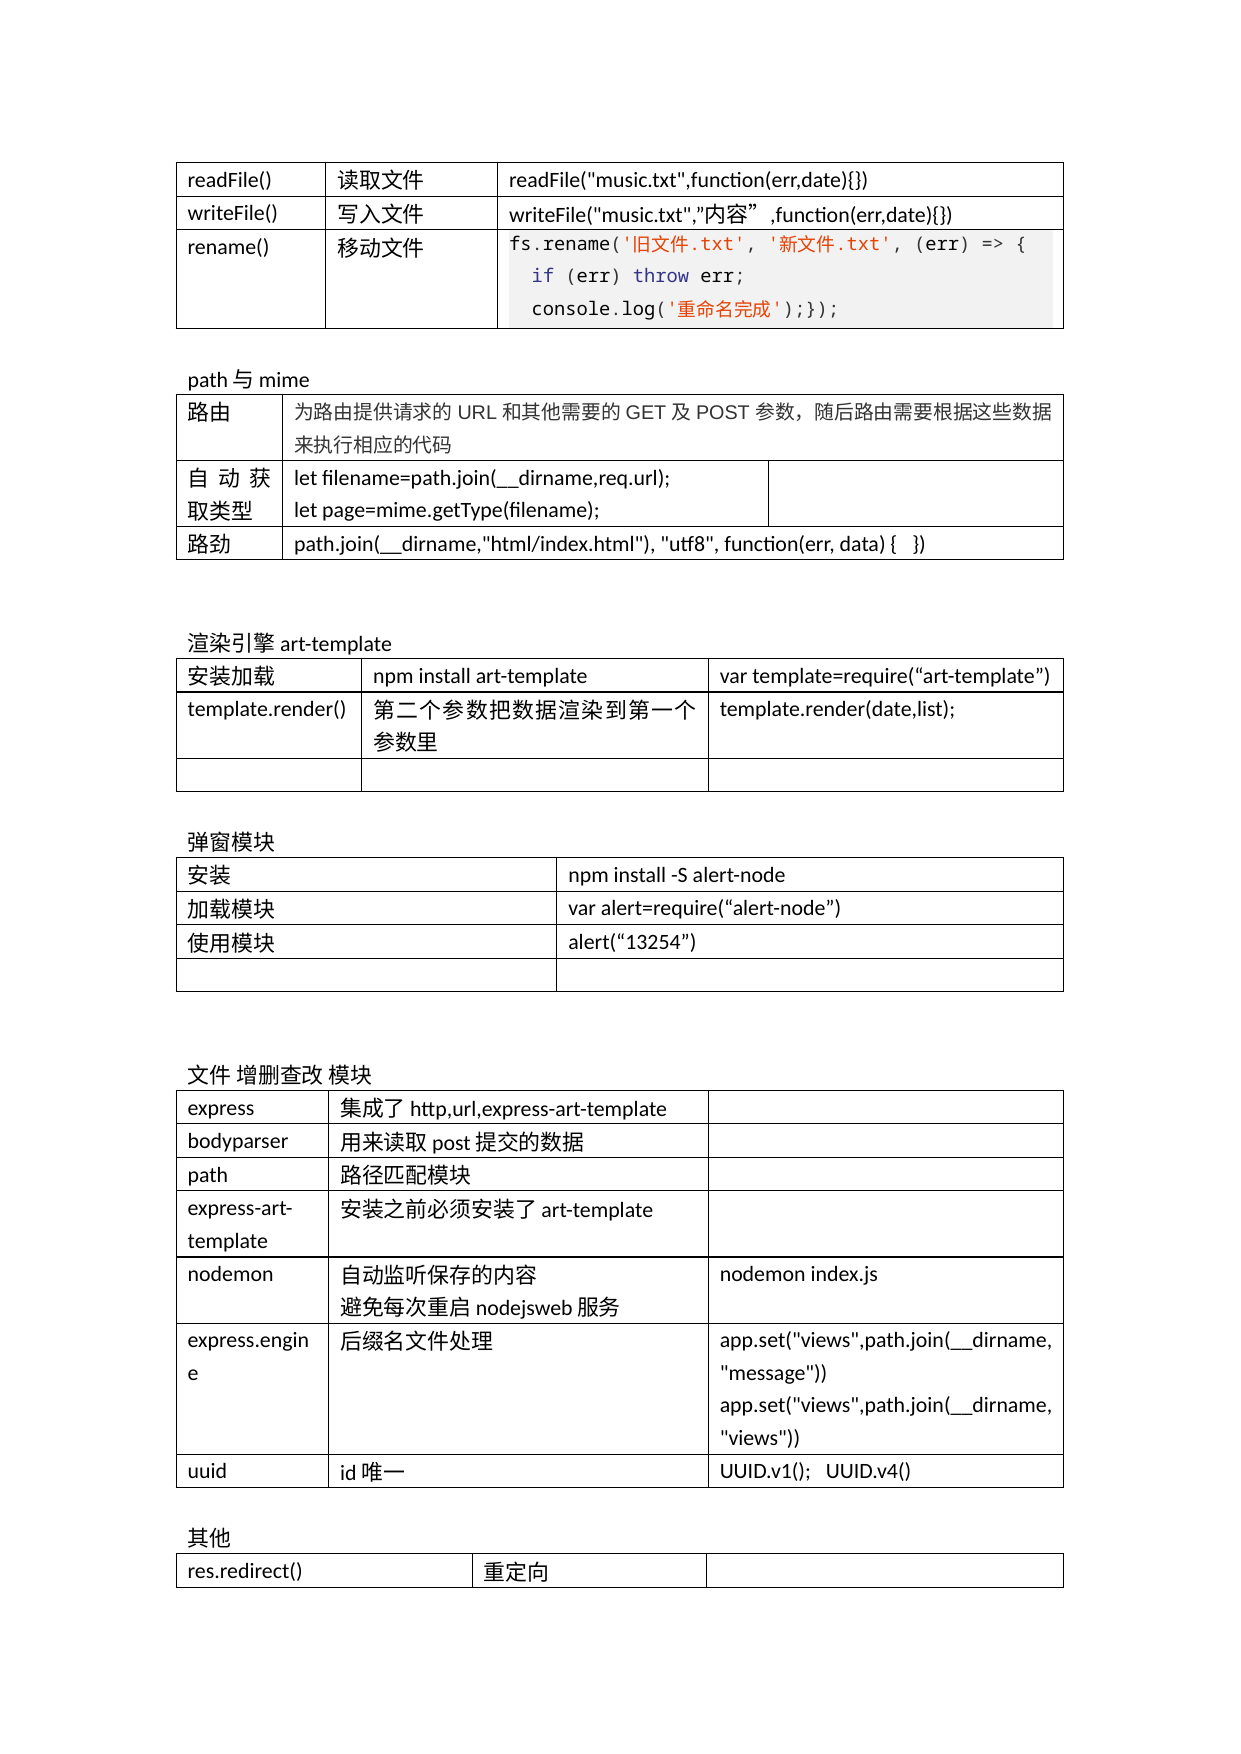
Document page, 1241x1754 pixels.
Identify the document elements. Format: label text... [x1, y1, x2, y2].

table_header 集成了http,url,express-art-template [329, 1091, 708, 1123]
table_header 安装加载 [177, 659, 361, 691]
table_cell 后缀名文件处理 [329, 1324, 708, 1453]
table_header npm install -S alert-node [557, 858, 1063, 891]
table_cell let filename=path.join(__dirname,req.url); let page=mime.getType(filename); [283, 461, 768, 526]
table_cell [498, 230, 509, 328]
table_cell nodemon index.js [709, 1258, 1063, 1322]
table_cell path [177, 1158, 328, 1190]
table_cell 第二个参数把数据渲染到第一个参数里 [362, 693, 708, 757]
table_cell [709, 1191, 1063, 1256]
table_cell [177, 959, 556, 991]
table_cell 安装之前必须安装了art-template [329, 1191, 708, 1256]
text path与mime [187, 361, 1053, 394]
table_header [707, 1554, 1063, 1587]
list 文件 增删查改 模块 [187, 1057, 1053, 1090]
list 弹窗模块 [187, 824, 1053, 857]
table_cell 写入文件 [326, 197, 497, 229]
table_cell 用来读取post提交的数据 [329, 1124, 708, 1157]
table_cell 移动文件 [326, 230, 497, 328]
table_header 路由 [177, 395, 282, 460]
table_header res.redirect() [177, 1554, 472, 1587]
table_header 重定向 [473, 1554, 706, 1587]
table_cell writeFile("music.txt",”内容”,function(err,date){}) [498, 197, 1063, 229]
table_cell 自动监听保存的内容 避免每次重启nodejsweb服务 [329, 1258, 708, 1322]
table_cell [557, 959, 1063, 991]
text 渲染引擎 art-template [187, 625, 1053, 658]
table_cell nodemon [177, 1258, 328, 1322]
table_cell rename() [177, 230, 325, 328]
table_cell [177, 759, 361, 791]
table_cell var alert=require(“alert-node”) [557, 892, 1063, 924]
table_header 读取文件 [326, 163, 497, 196]
table_cell bodyparser [177, 1124, 328, 1157]
list 其他 [187, 1521, 1053, 1553]
table_header npm install art-template [362, 659, 708, 691]
table_cell [709, 1124, 1063, 1157]
table_cell UUID.v1(); UUID.v4() [709, 1455, 1063, 1487]
table_cell path.join(__dirname,"html/index.html"), "utf8", function(err, data) { }) [283, 527, 1063, 559]
table_cell [362, 759, 708, 791]
table_cell template.render(date,list); [709, 693, 1063, 757]
table_cell 自动获取类型 [177, 461, 282, 526]
table_cell 使用模块 [177, 925, 556, 958]
table_cell [769, 461, 1063, 526]
table_cell [709, 759, 1063, 791]
table_cell 加载模块 [177, 892, 556, 924]
table_header 为路由提供请求的 URL 和其他需要的 GET 及 POST 参数，随后路由需要根据这些数据来执行相应的代码 [283, 395, 1063, 460]
table_header 安装 [177, 858, 556, 891]
table_cell alert(“13254”) [557, 925, 1063, 958]
table_header readFile() [177, 163, 325, 196]
table_cell id唯一 [329, 1455, 708, 1487]
table_header readFile("music.txt",function(err,date){}) [498, 163, 1063, 196]
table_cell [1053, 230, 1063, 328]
table_header express [177, 1091, 328, 1123]
table_cell template.render() [177, 693, 361, 757]
table_header [709, 1091, 1063, 1123]
table_cell express-art-template [177, 1191, 328, 1256]
table_cell 路劲 [177, 527, 282, 559]
table_cell express.engine [177, 1324, 328, 1453]
table_header var template=require(“art-template”) [709, 659, 1063, 691]
table_cell app.set("views",path.join(__dirname,"message")) app.set("views",path.join(__dirname,"views")) [709, 1324, 1063, 1453]
table_cell writeFile() [177, 197, 325, 229]
table_cell uuid [177, 1455, 328, 1487]
table_cell [709, 1158, 1063, 1190]
table_cell 路径匹配模块 [329, 1158, 708, 1190]
